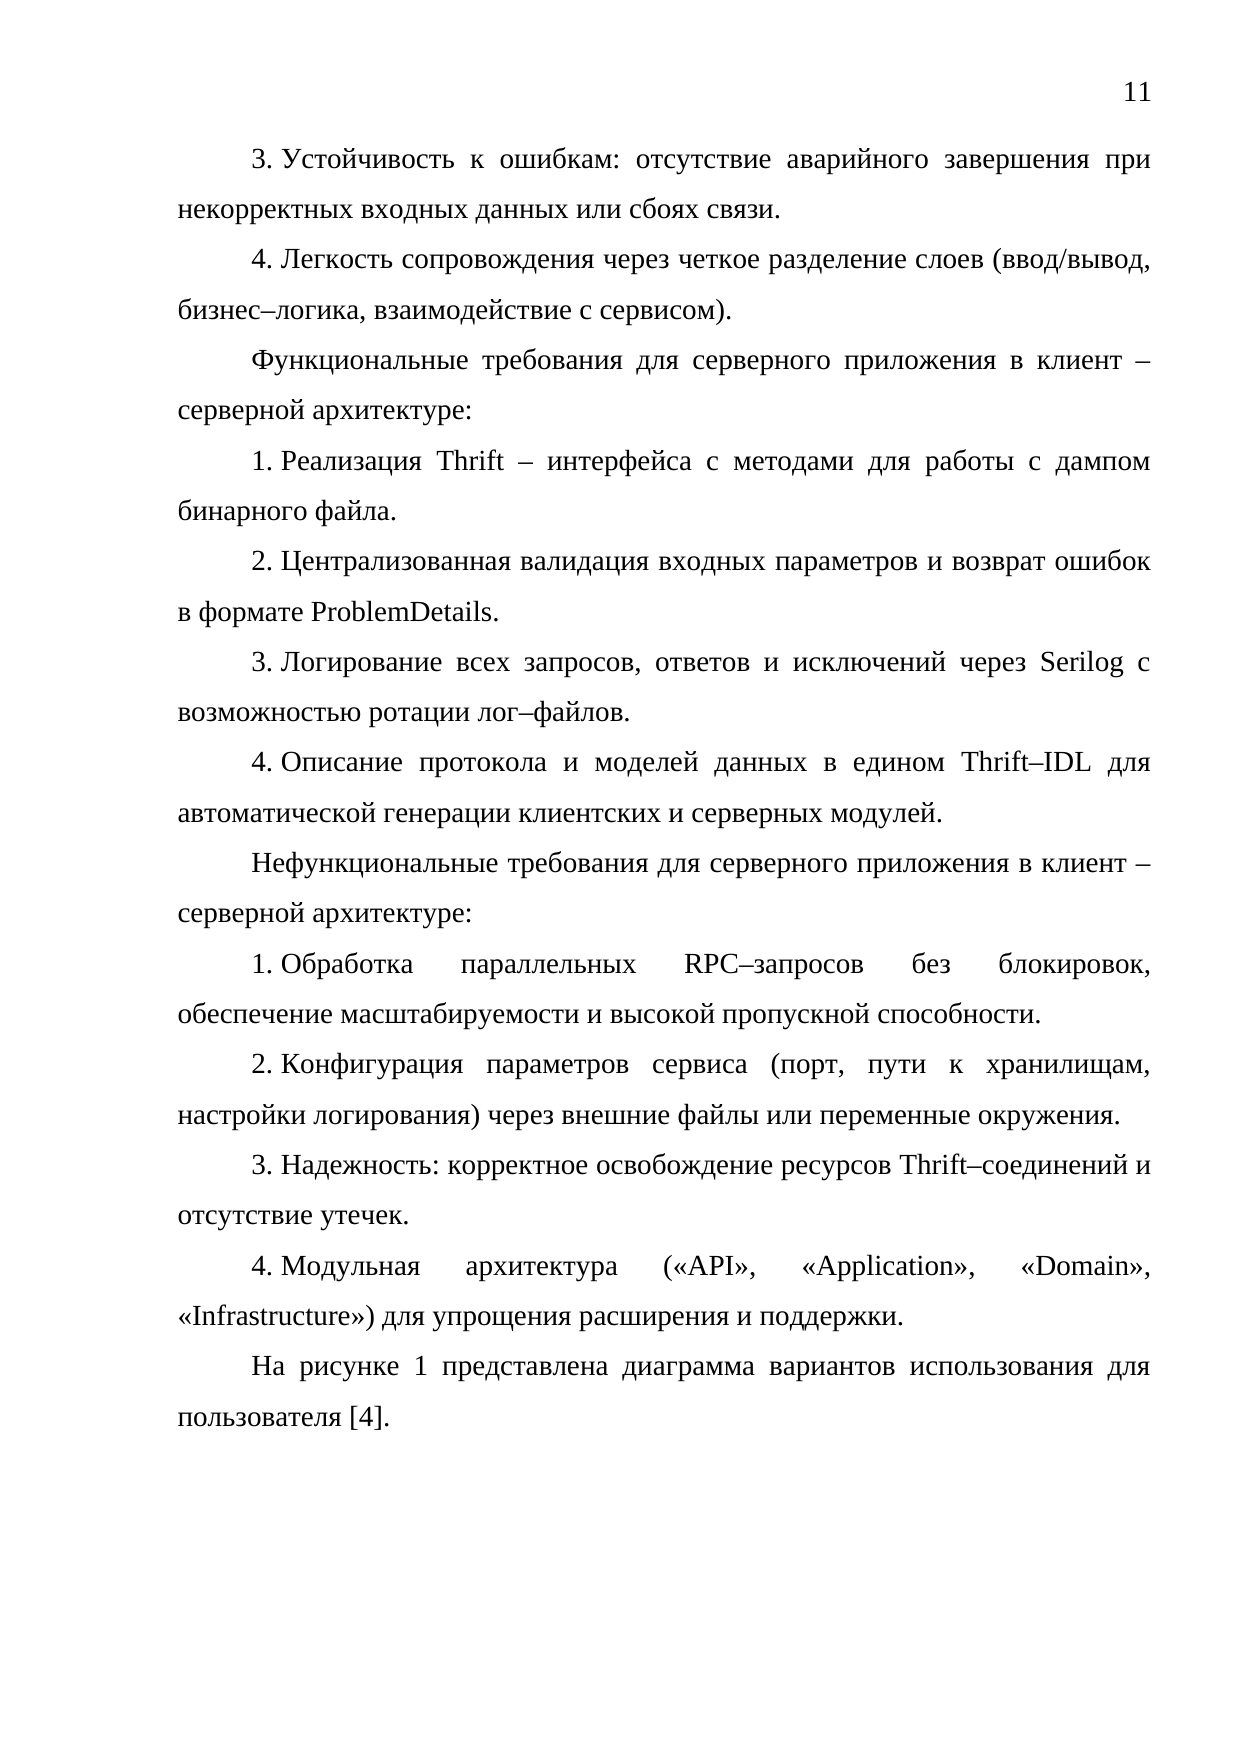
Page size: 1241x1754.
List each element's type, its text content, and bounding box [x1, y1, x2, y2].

text Функциональные требования для серверного приложения в клиент – серверной архитектуре: [177, 342, 1152, 426]
list Обработка параллельных RPC–запросов без блокировок, обеспечение масштабируемости и высокой пропускной способности. [177, 946, 1152, 1030]
list Легкость сопровождения через четкое разделение слоев (ввод/вывод, бизнес–логика, взаимодействие с сервисом). [177, 241, 1152, 325]
list Реализация Thrift – интерфейса с методами для работы с дампом бинарного файла. [177, 443, 1152, 527]
list Централизованная валидация входных параметров и возврат ошибок в формате ProblemDetails. [177, 543, 1152, 627]
text Нефункциональные требования для серверного приложения в клиент – серверной архитектуре: [177, 845, 1152, 929]
list Устойчивость к ошибкам: отсутствие аварийного завершения при некорректных входных данных или сбоях связи. [177, 141, 1152, 225]
text На рисунке 1 представлена диаграмма вариантов использования для пользователя [4]. [177, 1348, 1152, 1432]
list Модульная архитектура («API», «Application», «Domain», «Infrastructure») для упрощения расширения и поддержки. [177, 1248, 1152, 1332]
list Описание протокола и моделей данных в едином Thrift–IDL для автоматической генерации клиентских и серверных модулей. [177, 744, 1152, 828]
list Надежность: корректное освобождение ресурсов Thrift–соединений и отсутствие утечек. [177, 1147, 1152, 1231]
list Конфигурация параметров сервиса (порт, пути к хранилищам, настройки логирования) через внешние файлы или переменные окружения. [177, 1046, 1152, 1130]
list Логирование всех запросов, ответов и исключений через Serilog с возможностью ротации лог–файлов. [177, 644, 1152, 728]
